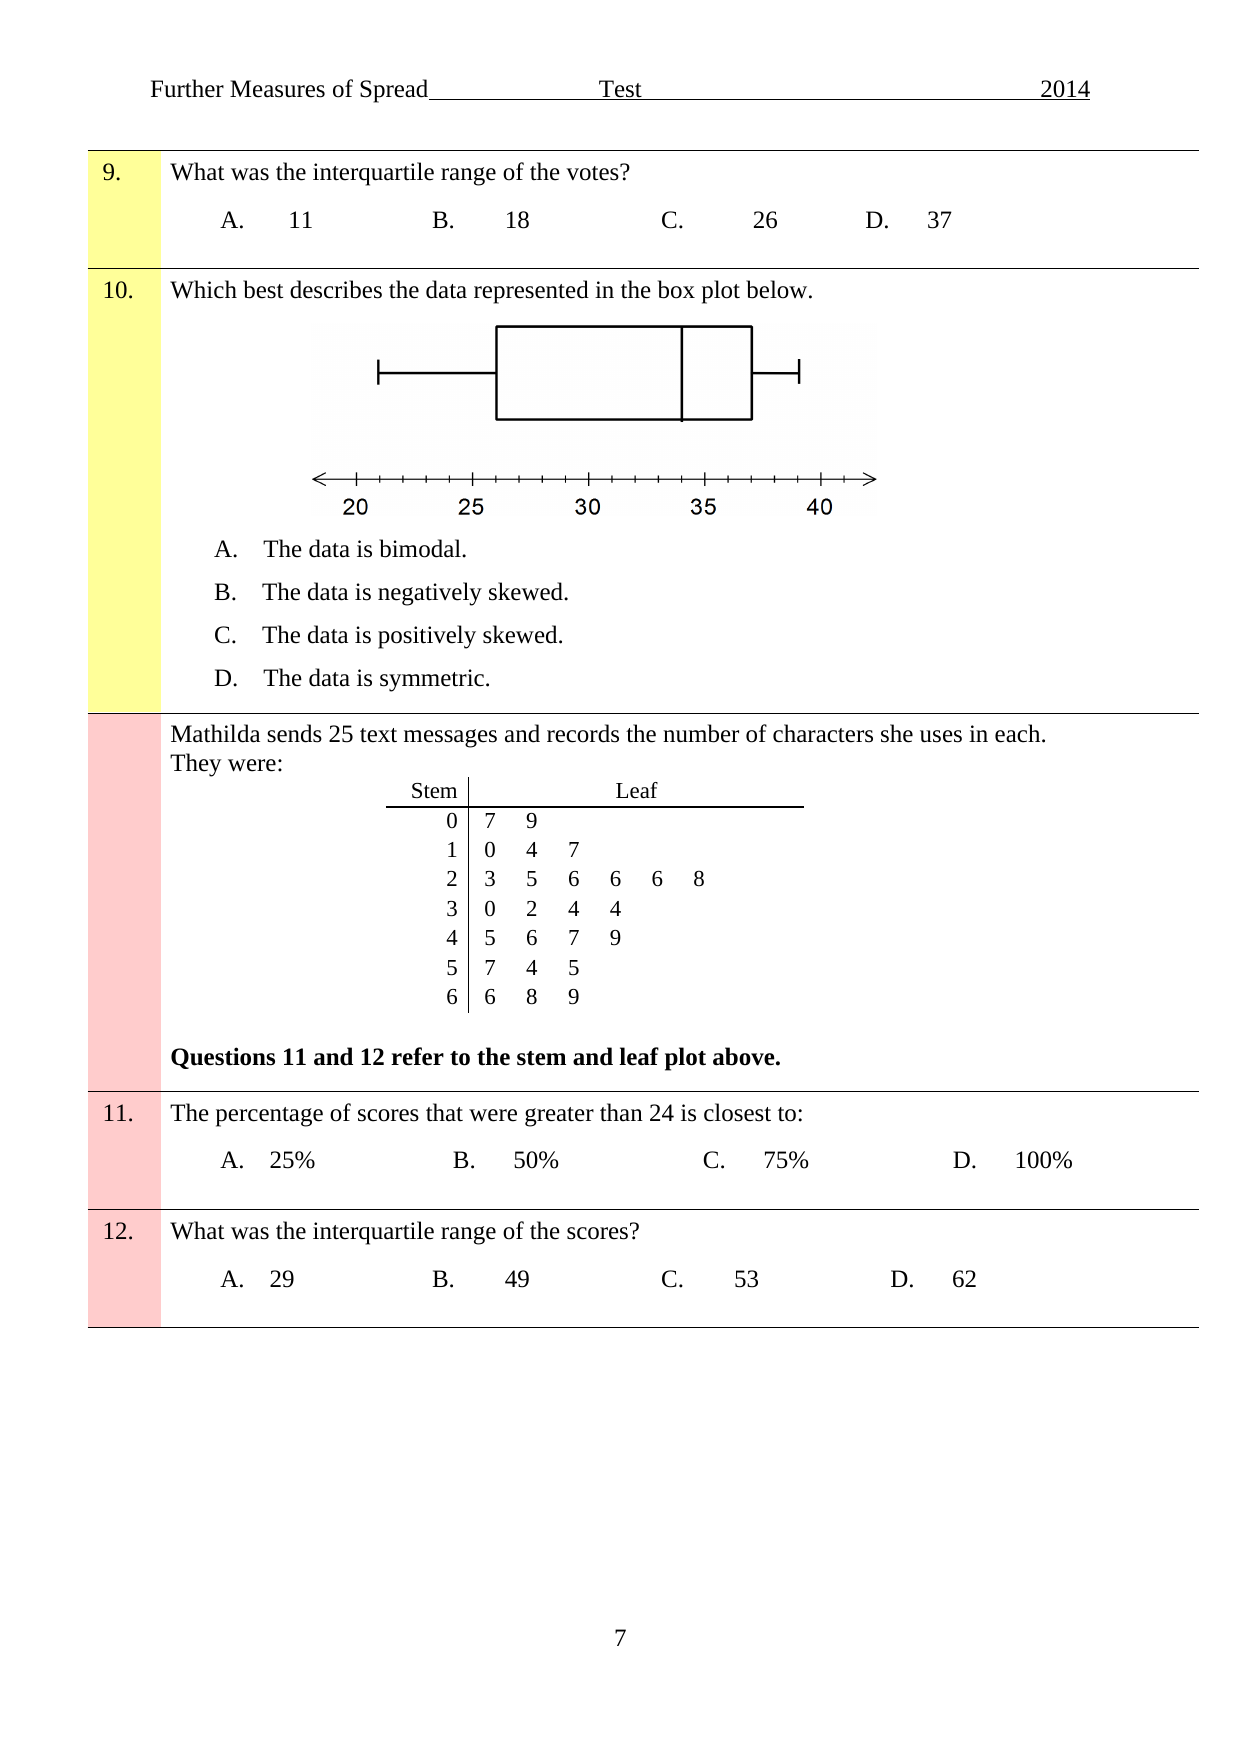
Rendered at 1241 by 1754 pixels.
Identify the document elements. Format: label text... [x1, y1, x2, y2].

table_cell [88, 1210, 161, 1327]
table_cell [88, 269, 161, 712]
table_cell What was the interquartile range of the votes? A. 11 B. 18 C. 26 D. 37 [161, 151, 1198, 268]
table_cell [88, 714, 161, 1091]
table_cell The percentage of scores that were greater than 24 is closest to: A. 25% B. 50% C. 75% D. 100% [161, 1092, 1198, 1209]
table_cell What was the interquartile range of the scores? A. 29 B. 49 C. 53 D. 62 [161, 1210, 1198, 1327]
table_cell Which best describes the data represented in the box plot below. A. The data is bimodal. B. The data is negatively skewed. C. The data is positively skewed. D. The data is symmetric. [161, 269, 1198, 712]
picture [310, 323, 878, 516]
table_cell [88, 1092, 161, 1209]
table_cell Mathilda sends 25 text messages and records the number of characters she uses in each. They were: Questions 11 and 12 refer to the stem and leaf plot above. [161, 714, 1198, 1091]
table_cell [88, 151, 161, 268]
